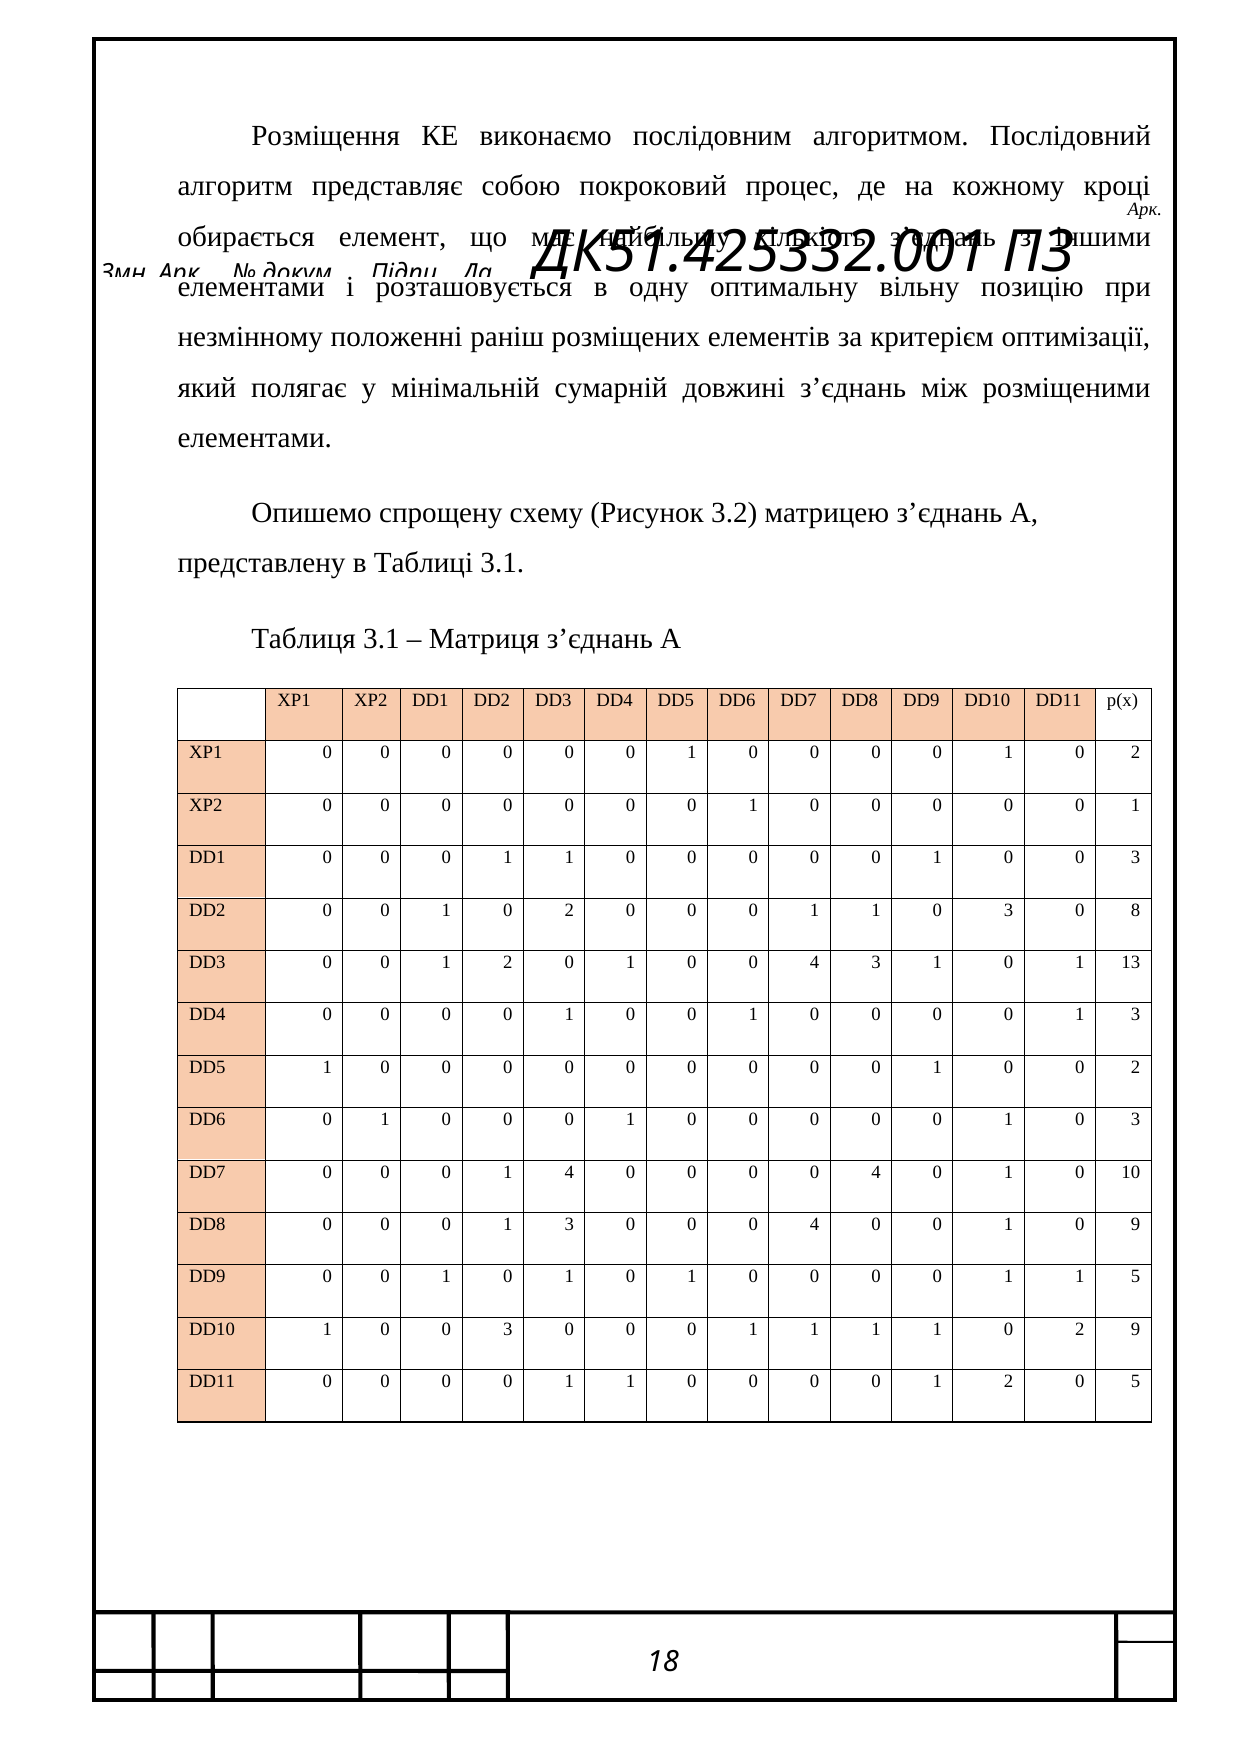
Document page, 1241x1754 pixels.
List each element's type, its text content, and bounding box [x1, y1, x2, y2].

table_header DD8 [831, 689, 891, 740]
table_cell 0 [892, 794, 952, 845]
table_cell 0 [953, 846, 1024, 897]
table_cell 1 [953, 1108, 1024, 1159]
table_cell 0 [831, 1108, 891, 1159]
table_cell 1 [524, 1370, 584, 1421]
table_cell 0 [708, 1108, 768, 1159]
table_cell 0 [708, 1213, 768, 1264]
table_cell 0 [266, 1108, 342, 1159]
table_cell DD7 [178, 1161, 265, 1212]
table_cell 0 [266, 741, 342, 793]
table_cell 1 [708, 794, 768, 845]
table_cell 1 [831, 899, 891, 950]
table_cell 0 [524, 741, 584, 793]
table_cell 0 [831, 794, 891, 845]
table_cell 1 [1025, 951, 1095, 1002]
table_cell 1 [892, 1370, 952, 1421]
table_cell 0 [708, 1265, 768, 1317]
table_cell 3 [1096, 846, 1151, 897]
table_cell 0 [343, 1265, 400, 1317]
table_cell 0 [769, 1056, 830, 1107]
table_cell 0 [343, 1161, 400, 1212]
table_cell 0 [769, 1108, 830, 1159]
table_cell 10 [1096, 1161, 1151, 1212]
table_cell 0 [708, 1370, 768, 1421]
table_cell 0 [401, 1370, 462, 1421]
table_cell 0 [1025, 1161, 1095, 1212]
table_cell DD9 [178, 1265, 265, 1317]
table_cell 0 [831, 741, 891, 793]
table_cell 0 [524, 1056, 584, 1107]
table_cell 0 [266, 951, 342, 1002]
table_header DD4 [585, 689, 646, 740]
table_cell 0 [266, 1161, 342, 1212]
table_cell 0 [463, 1265, 523, 1317]
table_cell 0 [266, 1370, 342, 1421]
table_cell 1 [831, 1318, 891, 1369]
table_cell 0 [524, 951, 584, 1002]
table_cell 2 [1096, 1056, 1151, 1107]
table_cell 0 [647, 899, 707, 950]
table_cell 1 [892, 951, 952, 1002]
table_cell 0 [708, 1056, 768, 1107]
table_cell 0 [266, 794, 342, 845]
table_cell 0 [892, 1161, 952, 1212]
table_cell 1 [524, 1265, 584, 1317]
table_cell 1 [524, 1003, 584, 1055]
table_cell 0 [585, 1056, 646, 1107]
table_cell 0 [892, 1213, 952, 1264]
table_cell 0 [401, 1056, 462, 1107]
table_cell 5 [1096, 1265, 1151, 1317]
table_cell 1 [463, 1161, 523, 1212]
table_cell XP1 [178, 741, 265, 793]
table_cell 0 [769, 1003, 830, 1055]
table_cell 0 [769, 1161, 830, 1212]
table_cell DD2 [178, 899, 265, 950]
table_cell 0 [892, 1003, 952, 1055]
table_cell 4 [769, 1213, 830, 1264]
table_cell 9 [1096, 1318, 1151, 1369]
table_cell 0 [401, 741, 462, 793]
table_cell 0 [266, 1003, 342, 1055]
table_cell 0 [647, 794, 707, 845]
table_cell 0 [524, 1318, 584, 1369]
table_cell 0 [708, 899, 768, 950]
table_cell 0 [708, 1161, 768, 1212]
table_cell 1 [524, 846, 584, 897]
table_header DD11 [1025, 689, 1095, 740]
table_cell DD10 [178, 1318, 265, 1369]
table_cell 0 [831, 1213, 891, 1264]
table_cell 0 [892, 1108, 952, 1159]
table_cell 1 [343, 1108, 400, 1159]
table_cell 0 [1025, 899, 1095, 950]
table_cell 0 [524, 794, 584, 845]
table_cell 0 [708, 741, 768, 793]
table_cell 0 [831, 1265, 891, 1317]
table_cell 0 [401, 846, 462, 897]
table_cell 0 [266, 1265, 342, 1317]
table_cell 1 [708, 1318, 768, 1369]
table_cell 0 [343, 741, 400, 793]
table_cell 0 [647, 1108, 707, 1159]
table_header p(x) [1096, 689, 1151, 740]
table_cell 0 [1025, 794, 1095, 845]
table_cell DD5 [178, 1056, 265, 1107]
table_cell 1 [1096, 794, 1151, 845]
table_cell 0 [463, 899, 523, 950]
table_cell 1 [585, 1370, 646, 1421]
table_cell DD8 [178, 1213, 265, 1264]
table_cell 0 [953, 951, 1024, 1002]
table_cell 1 [769, 1318, 830, 1369]
table_header DD9 [892, 689, 952, 740]
table_cell 0 [647, 1161, 707, 1212]
table_cell 0 [585, 1003, 646, 1055]
table_header DD1 [401, 689, 462, 740]
table_cell 1 [953, 741, 1024, 793]
table_cell 1 [1025, 1003, 1095, 1055]
table_cell 0 [585, 1213, 646, 1264]
table_header DD3 [524, 689, 584, 740]
table_cell 0 [708, 951, 768, 1002]
table_cell 8 [1096, 899, 1151, 950]
table_cell 0 [647, 1003, 707, 1055]
table_cell 1 [266, 1318, 342, 1369]
table_cell 1 [401, 951, 462, 1002]
text Таблиця 3.1 – Матриця з’єднань А [177, 621, 1152, 654]
table_cell 1 [266, 1056, 342, 1107]
table_cell 1 [401, 899, 462, 950]
table_cell 0 [647, 1370, 707, 1421]
table_cell 0 [585, 1161, 646, 1212]
table_cell 0 [266, 846, 342, 897]
table_cell 0 [585, 741, 646, 793]
text Опишемо спрощену схему (Рисунок 3.2) матрицею з’єднань А, представлену в Таблиці 3.1. [177, 495, 1152, 579]
table_cell 1 [585, 1108, 646, 1159]
table_header DD5 [647, 689, 707, 740]
table_cell DD4 [178, 1003, 265, 1055]
table_cell 2 [463, 951, 523, 1002]
table_cell 1 [647, 741, 707, 793]
table_cell 0 [1025, 741, 1095, 793]
table_cell 0 [343, 1213, 400, 1264]
table_cell 1 [463, 846, 523, 897]
table_cell 0 [463, 1003, 523, 1055]
table_header XP2 [343, 689, 400, 740]
table_cell 3 [953, 899, 1024, 950]
table_cell 0 [953, 1003, 1024, 1055]
table_cell 0 [401, 1161, 462, 1212]
table_cell 0 [343, 1318, 400, 1369]
table_cell 0 [343, 846, 400, 897]
table_cell 0 [585, 899, 646, 950]
table_cell 9 [1096, 1213, 1151, 1264]
table_cell 0 [266, 1213, 342, 1264]
table_header [178, 689, 265, 740]
table_cell 4 [831, 1161, 891, 1212]
table_cell 0 [524, 1108, 584, 1159]
table_cell 1 [708, 1003, 768, 1055]
table_cell 0 [892, 1265, 952, 1317]
table_cell 0 [401, 1213, 462, 1264]
table_cell 13 [1096, 951, 1151, 1002]
table_cell 3 [1096, 1003, 1151, 1055]
table_cell 0 [1025, 846, 1095, 897]
table_cell 0 [647, 951, 707, 1002]
table_cell DD6 [178, 1108, 265, 1159]
table_cell 0 [585, 1318, 646, 1369]
table_cell 0 [953, 1318, 1024, 1369]
table_cell 0 [266, 899, 342, 950]
table_cell 3 [831, 951, 891, 1002]
table_cell 0 [953, 794, 1024, 845]
table_cell XP2 [178, 794, 265, 845]
table_cell 0 [953, 1056, 1024, 1107]
table_cell 1 [953, 1213, 1024, 1264]
table_cell 0 [769, 794, 830, 845]
table_cell 0 [585, 794, 646, 845]
table_cell 0 [401, 1318, 462, 1369]
table_cell 0 [831, 1370, 891, 1421]
table_cell 0 [769, 846, 830, 897]
table_header DD7 [769, 689, 830, 740]
table_cell 0 [463, 794, 523, 845]
table_cell 1 [401, 1265, 462, 1317]
table_cell 0 [343, 794, 400, 845]
table_cell 0 [1025, 1370, 1095, 1421]
table_cell 2 [1096, 741, 1151, 793]
table_cell 0 [769, 1265, 830, 1317]
table_cell 0 [463, 741, 523, 793]
table_cell 0 [343, 1370, 400, 1421]
table_cell DD1 [178, 846, 265, 897]
table_cell 4 [524, 1161, 584, 1212]
table_cell 0 [343, 1003, 400, 1055]
table_cell 1 [463, 1213, 523, 1264]
table_cell 1 [892, 1056, 952, 1107]
table_header DD2 [463, 689, 523, 740]
table_cell 0 [647, 846, 707, 897]
table_cell 0 [343, 1056, 400, 1107]
table_cell 0 [708, 846, 768, 897]
table_cell 3 [1096, 1108, 1151, 1159]
table_cell 0 [769, 1370, 830, 1421]
table_cell 2 [524, 899, 584, 950]
table_cell 1 [1025, 1265, 1095, 1317]
table_cell 3 [524, 1213, 584, 1264]
table_cell 1 [647, 1265, 707, 1317]
table_cell 0 [647, 1056, 707, 1107]
table_cell 0 [892, 899, 952, 950]
table_cell 1 [892, 846, 952, 897]
table_cell 0 [585, 1265, 646, 1317]
table_cell 0 [769, 741, 830, 793]
table_cell 1 [953, 1265, 1024, 1317]
table_header XP1 [266, 689, 342, 740]
text Розміщення КЕ виконаємо послідовним алгоритмом. Послідовний алгоритм представляє собою покроковий процес, де на кожному кроці обирається елемент, що має найбільшу кількість з’єднань з іншими елементами і розташовується в одну оптимальну вільну позицію при незмінному положенні раніш розміщених елементів за критерієм оптимізації, який полягає у мінімальній сумарній довжині з’єднань між розміщеними елементами. [177, 118, 1152, 453]
table_cell 0 [463, 1108, 523, 1159]
table_cell 0 [463, 1370, 523, 1421]
table_cell 0 [343, 899, 400, 950]
table_cell 0 [892, 741, 952, 793]
table_cell 3 [463, 1318, 523, 1369]
table_cell DD3 [178, 951, 265, 1002]
table_cell 0 [343, 951, 400, 1002]
table_cell 1 [953, 1161, 1024, 1212]
table_cell 0 [401, 1003, 462, 1055]
table_cell 0 [1025, 1056, 1095, 1107]
table_cell 1 [585, 951, 646, 1002]
table_cell 0 [585, 846, 646, 897]
table_cell DD11 [178, 1370, 265, 1421]
table_cell 0 [1025, 1108, 1095, 1159]
table_header DD10 [953, 689, 1024, 740]
table_cell 0 [831, 846, 891, 897]
table_cell 1 [769, 899, 830, 950]
table_cell 0 [401, 1108, 462, 1159]
table_cell 4 [769, 951, 830, 1002]
table_cell 0 [1025, 1213, 1095, 1264]
table_cell 0 [831, 1003, 891, 1055]
table_cell 0 [647, 1213, 707, 1264]
table_header DD6 [708, 689, 768, 740]
table_cell 0 [831, 1056, 891, 1107]
table_cell 1 [892, 1318, 952, 1369]
table_cell 2 [1025, 1318, 1095, 1369]
table_cell 0 [401, 794, 462, 845]
table_cell 0 [647, 1318, 707, 1369]
table_cell 5 [1096, 1370, 1151, 1421]
table_cell 2 [953, 1370, 1024, 1421]
table_cell 0 [463, 1056, 523, 1107]
